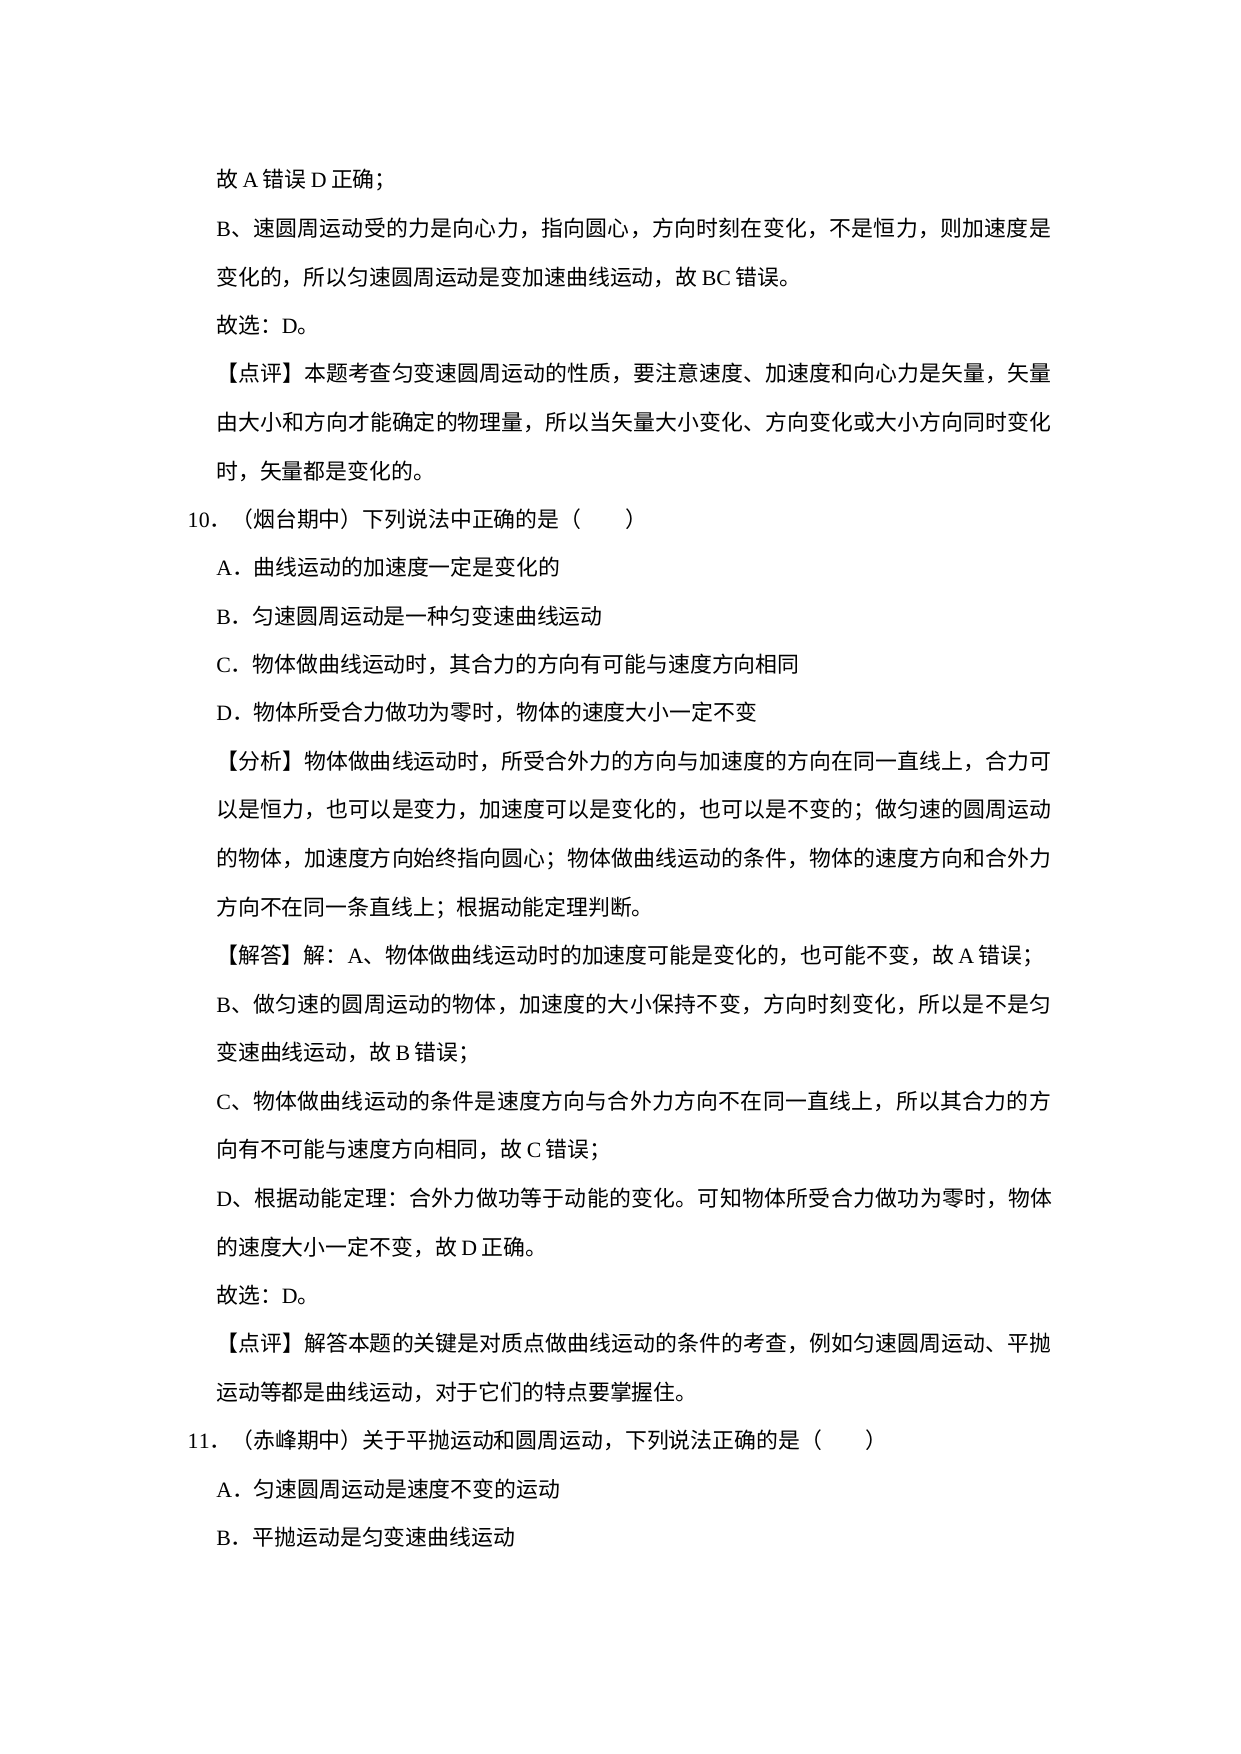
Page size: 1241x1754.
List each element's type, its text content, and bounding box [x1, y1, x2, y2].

text B、速圆周运动受的力是向心力，指向圆心，方向时刻在变化，不是恒力，则加速度是变化的，所以匀速圆周运动是变加速曲线运动，故BC错误。 [216, 210, 1053, 292]
text 故选：D。 [216, 307, 1053, 340]
text B．匀速圆周运动是一种匀变速曲线运动 [187, 598, 1053, 631]
text B．平抛运动是匀变速曲线运动 [187, 1519, 1053, 1552]
text C、物体做曲线运动的条件是速度方向与合外力方向不在同一直线上，所以其合力的方向有不可能与速度方向相同，故C错误； [216, 1083, 1053, 1164]
text 故选：D。 [216, 1277, 1053, 1310]
text D、根据动能定理：合外力做功等于动能的变化。可知物体所受合力做功为零时，物体的速度大小一定不变，故D正确。 [216, 1180, 1053, 1262]
text A．匀速圆周运动是速度不变的运动 [187, 1471, 1053, 1504]
text C．物体做曲线运动时，其合力的方向有可能与速度方向相同 [187, 647, 1053, 679]
text 11．（赤峰期中）关于平抛运动和圆周运动，下列说法正确的是（ ） [187, 1423, 1053, 1455]
text 【分析】物体做曲线运动时，所受合外力的方向与加速度的方向在同一直线上，合力可以是恒力，也可以是变力，加速度可以是变化的，也可以是不变的；做匀速的圆周运动的物体，加速度方向始终指向圆心；物体做曲线运动的条件，物体的速度方向和合外力方向不在同一条直线上；根据动能定理判断。 [216, 743, 1053, 922]
text A．曲线运动的加速度一定是变化的 [187, 550, 1053, 582]
text B、做匀速的圆周运动的物体，加速度的大小保持不变，方向时刻变化，所以是不是匀变速曲线运动，故B错误； [216, 986, 1053, 1067]
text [216, 162, 1053, 194]
text 10．（烟台期中）下列说法中正确的是（ ） [187, 502, 1053, 534]
text 【解答】解：A、物体做曲线运动时的加速度可能是变化的，也可能不变，故A错误； [216, 938, 1053, 970]
text 【点评】本题考查匀变速圆周运动的性质，要注意速度、加速度和向心力是矢量，矢量由大小和方向才能确定的物理量，所以当矢量大小变化、方向变化或大小方向同时变化时，矢量都是变化的。 [216, 356, 1053, 486]
text D．物体所受合力做功为零时，物体的速度大小一定不变 [187, 695, 1053, 727]
text 【点评】解答本题的关键是对质点做曲线运动的条件的考查，例如匀速圆周运动、平抛运动等都是曲线运动，对于它们的特点要掌握住。 [216, 1326, 1053, 1407]
